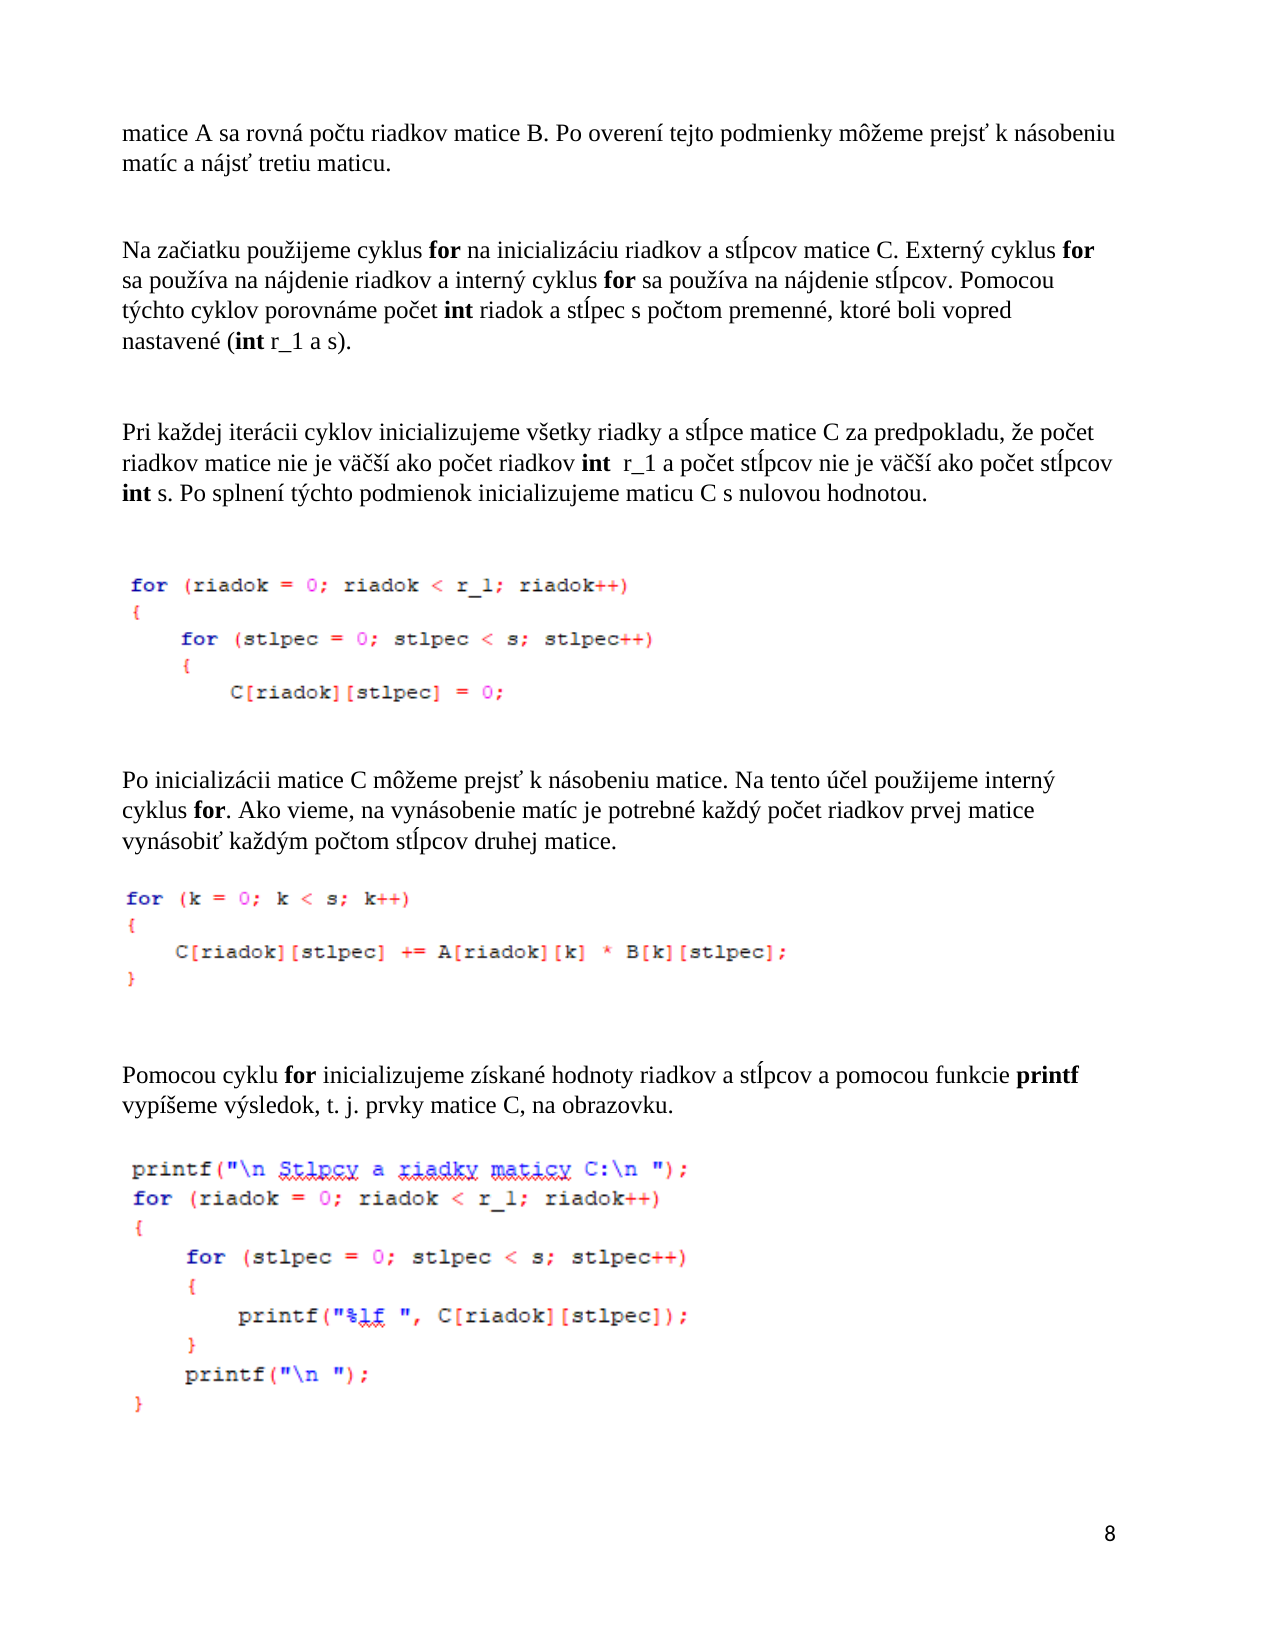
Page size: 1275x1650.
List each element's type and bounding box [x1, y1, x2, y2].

text [122, 118, 1116, 1450]
picture [121, 886, 791, 999]
picture [121, 1150, 700, 1421]
picture [121, 568, 665, 705]
